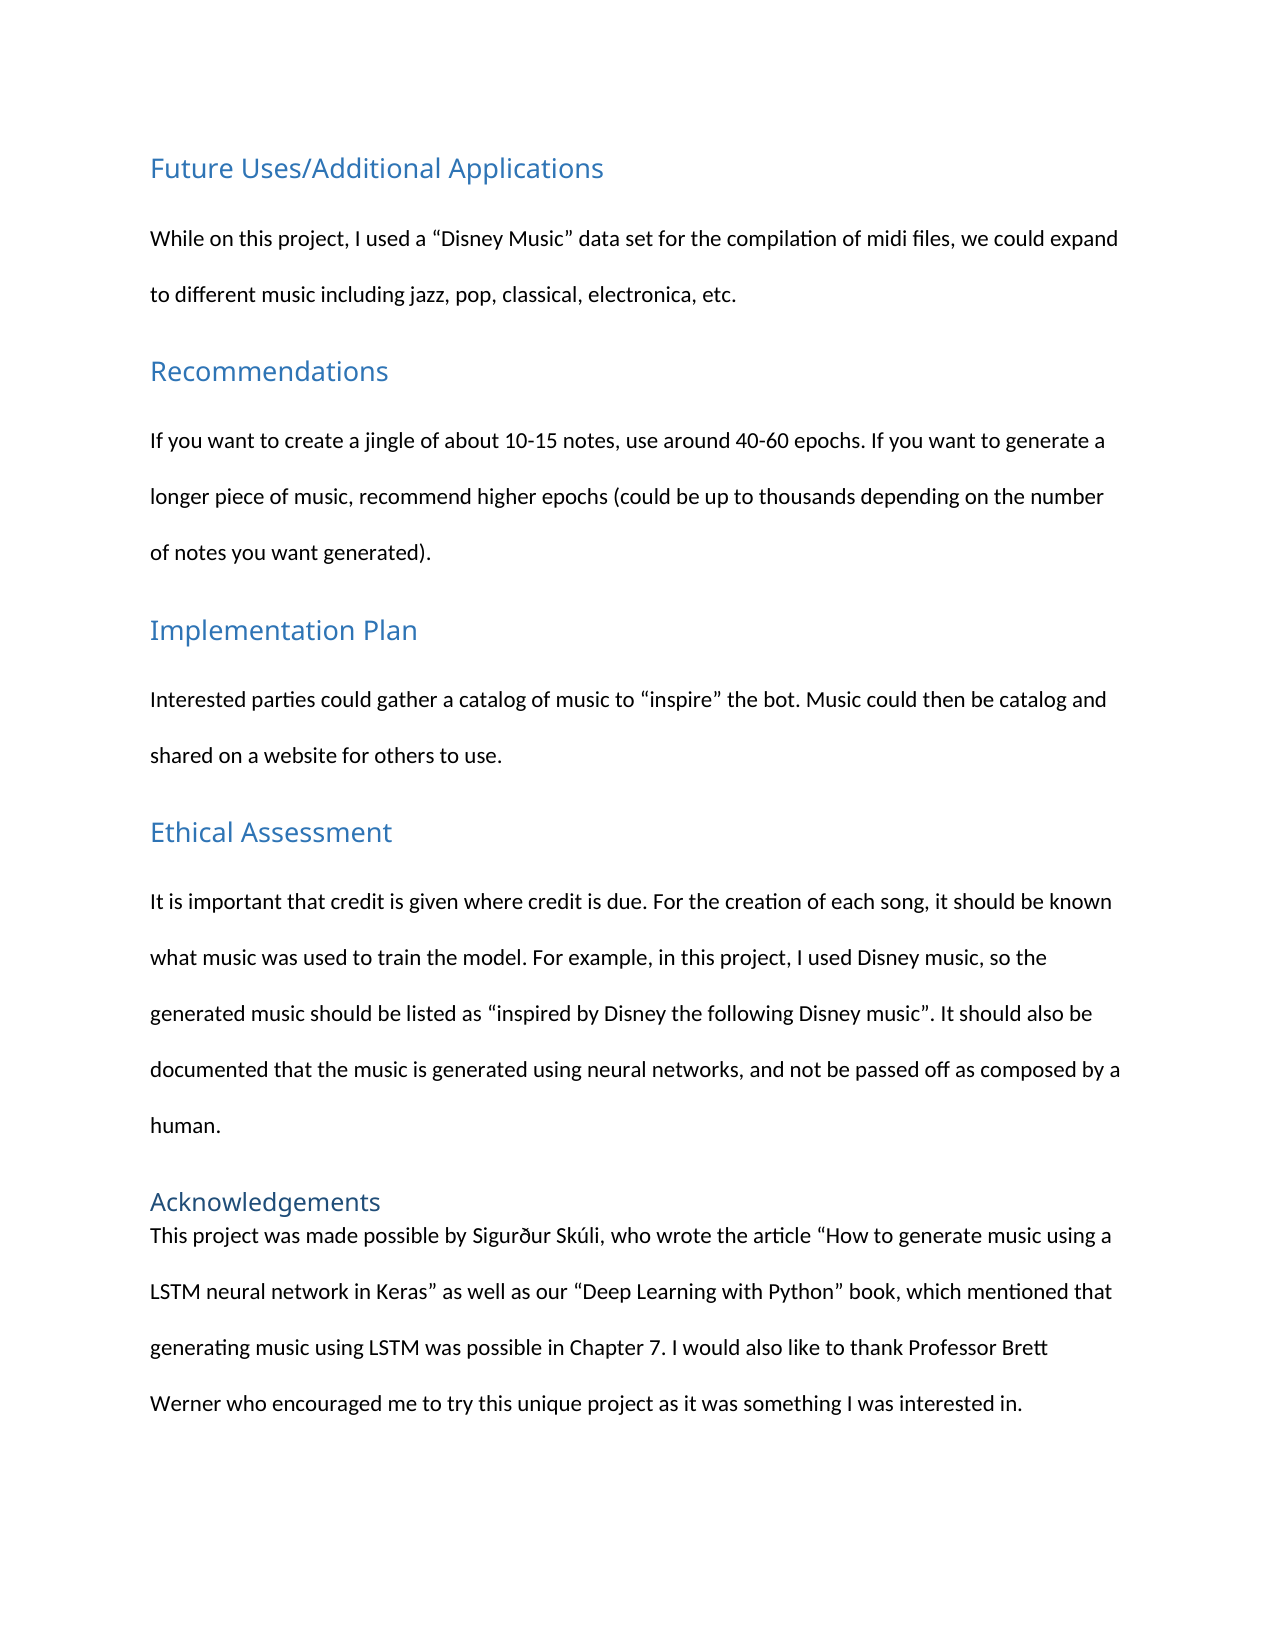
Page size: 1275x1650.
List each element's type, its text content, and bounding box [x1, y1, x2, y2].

text If you want to create a jingle of about 10-15 notes, use around 40-60 epochs. If you want to generate a longer piece of music, recommend higher epochs (could be up to thousands depending on the number of notes you want generated). [150, 426, 1125, 566]
subtitle Implementation Plan [150, 611, 1125, 648]
text This project was made possible by Sigurður Skúli, who wrote the article “How to generate music using a LSTM neural network in Keras” as well as our “Deep Learning with Python” book, which mentioned that generating music using LSTM was possible in Chapter 7. I would also like to thank Professor Brett Werner who encouraged me to try this unique project as it was something I was interested in. [150, 1221, 1125, 1417]
subtitle Ethical Assessment [150, 813, 1125, 850]
subtitle Acknowledgements [150, 1184, 1125, 1218]
text While on this project, I used a “Disney Music” data set for the compilation of midi files, we could expand to different music including jazz, pop, classical, electronica, etc. [150, 224, 1125, 308]
subtitle Recommendations [150, 352, 1125, 389]
text Interested parties could gather a catalog of music to “inspire” the bot. Music could then be catalog and shared on a website for others to use. [150, 685, 1125, 769]
text It is important that credit is given where credit is due. For the creation of each song, it should be known what music was used to train the model. For example, in this project, I used Disney music, so the generated music should be listed as “inspired by Disney the following Disney music”. It should also be documented that the music is generated using neural networks, and not be passed off as composed by a human. [150, 887, 1125, 1139]
subtitle Future Uses/Additional Applications [150, 150, 1125, 187]
